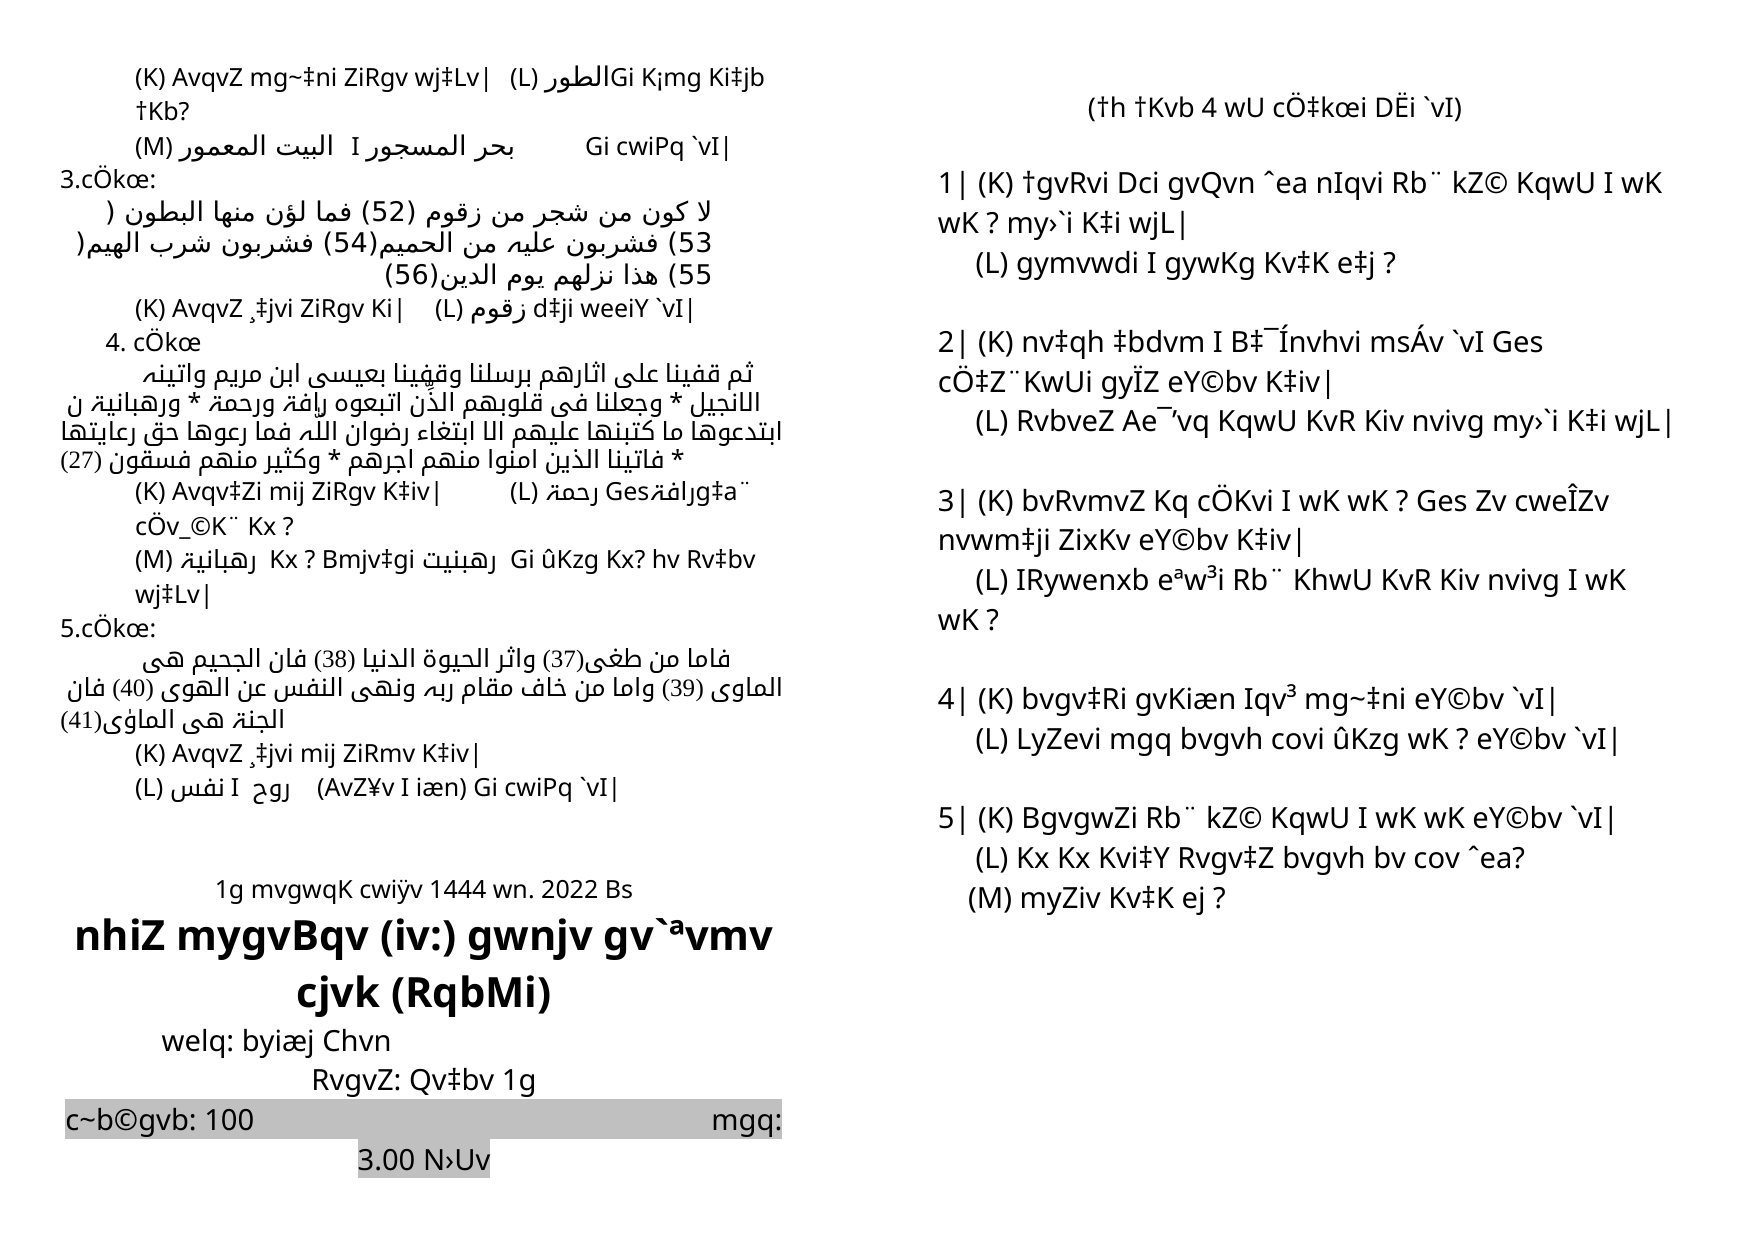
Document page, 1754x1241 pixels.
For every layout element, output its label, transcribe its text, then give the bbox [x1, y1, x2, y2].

text (L) LyZevi mgq bvgvh covi ûKzg wK ? eY©bv `vI| [938, 718, 1694, 758]
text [938, 837, 1694, 877]
text (†h †Kvb 4 wU cÖ‡kœi DËi `vI) [1088, 89, 1694, 126]
text welq: byiæj Chvn RvgvZ: Qv‡bv 1g [60, 1020, 788, 1099]
text (L) نفس I روح (AvZ¥v I iæn) Gi cwiPq `vI| [60, 770, 788, 804]
text (K) AvqvZ ¸‡jvi ZiRgv Ki| (L) زقوم d‡ji weeiY `vI| [60, 291, 788, 325]
text (L) RvbveZ Ae¯’vq KqwU KvR Kiv nvivg my›`i K‡i wjL| [938, 401, 1694, 440]
text 4| (K) bvgv‡Ri gvKiæn Iqv³ mg~‡ni eY©bv `vI| [938, 678, 1694, 718]
text c~b©gvb: 100 mgq: 3.00 N›Uv [490, 1099, 788, 1178]
text (K) AvqvZ ¸‡jvi mij ZiRmv K‡iv| [60, 736, 788, 770]
text 3.cÖkœ: [60, 162, 788, 196]
text (L) IRywenxb eªw³i Rb¨ KhwU KvR Kiv nvivg I wK wK ? [938, 559, 1694, 639]
text (M) البیت المعمور I بحر المسجور Gi cwiPq `vI| [135, 128, 788, 162]
text 3| (K) bvRvmvZ Kq cÖKvi I wK wK ? Ges Zv cweÎZv nvwm‡ji ZixKv eY©bv K‡iv| [938, 480, 1694, 559]
text 4. cÖkœ [60, 325, 788, 359]
text c~b©gvb: 100 mgq: 3.00 N›Uv [60, 1099, 358, 1178]
text (K) Avqv‡Zi mij ZiRgv K‡iv| (L) رحمۃ Gesرافۃg‡a¨ cÖv_©K¨ Kx ? [135, 474, 788, 542]
text 1g mvgwqK cwiÿv 1444 wn. 2022 Bs [60, 872, 788, 906]
text (M) myZiv Kv‡K ej ? [938, 877, 1694, 917]
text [60, 906, 788, 1020]
text 5| (K) BgvgwZi Rb¨ kZ© KqwU I wK wK eY©bv `vI| [938, 797, 1694, 837]
text (M) رھبانیۃ Kx ? Bmjv‡gi رھبنیت Gi ûKzg Kx? hv Rv‡bv wj‡Lv| [135, 542, 788, 610]
text 2| (K) nv‡qh ‡bdvm I B‡¯Ínvhvi msÁv `vI Ges cÖ‡Z¨KwUi gyÏZ eY©bv K‡iv| [938, 321, 1694, 401]
text (L) gymvwdi I gywKg Kv‡K e‡j ? [938, 242, 1694, 282]
text لا کون من شجر من زقوم (52) فما لؤن منھا البطون (53) فشربون علیہ من الحمیم(54) فشربون شرب الھیم(55) ھذا نزلھم یوم الدین(56) [60, 196, 713, 291]
text فاما من طغی(37) واثر الحیوۃ الدنیا (38) فان الجحیم ھی الماوی (39) واما من خاف مقام ربہ ونھی النفس عن الھوی (40) فان الجنۃ ھی الماوٰی(41) [60, 644, 788, 736]
text 1| (K) †gvRvi Dci gvQvn ˆea nIqvi Rb¨ kZ© KqwU I wK wK ? my›`i K‡i wjL| [938, 162, 1694, 242]
text 5.cÖkœ: [60, 610, 788, 644]
text (K) AvqvZ mg~‡ni ZiRgv wj‡Lv| (L) الطورGi K¡mg Ki‡jb †Kb? [135, 60, 788, 128]
